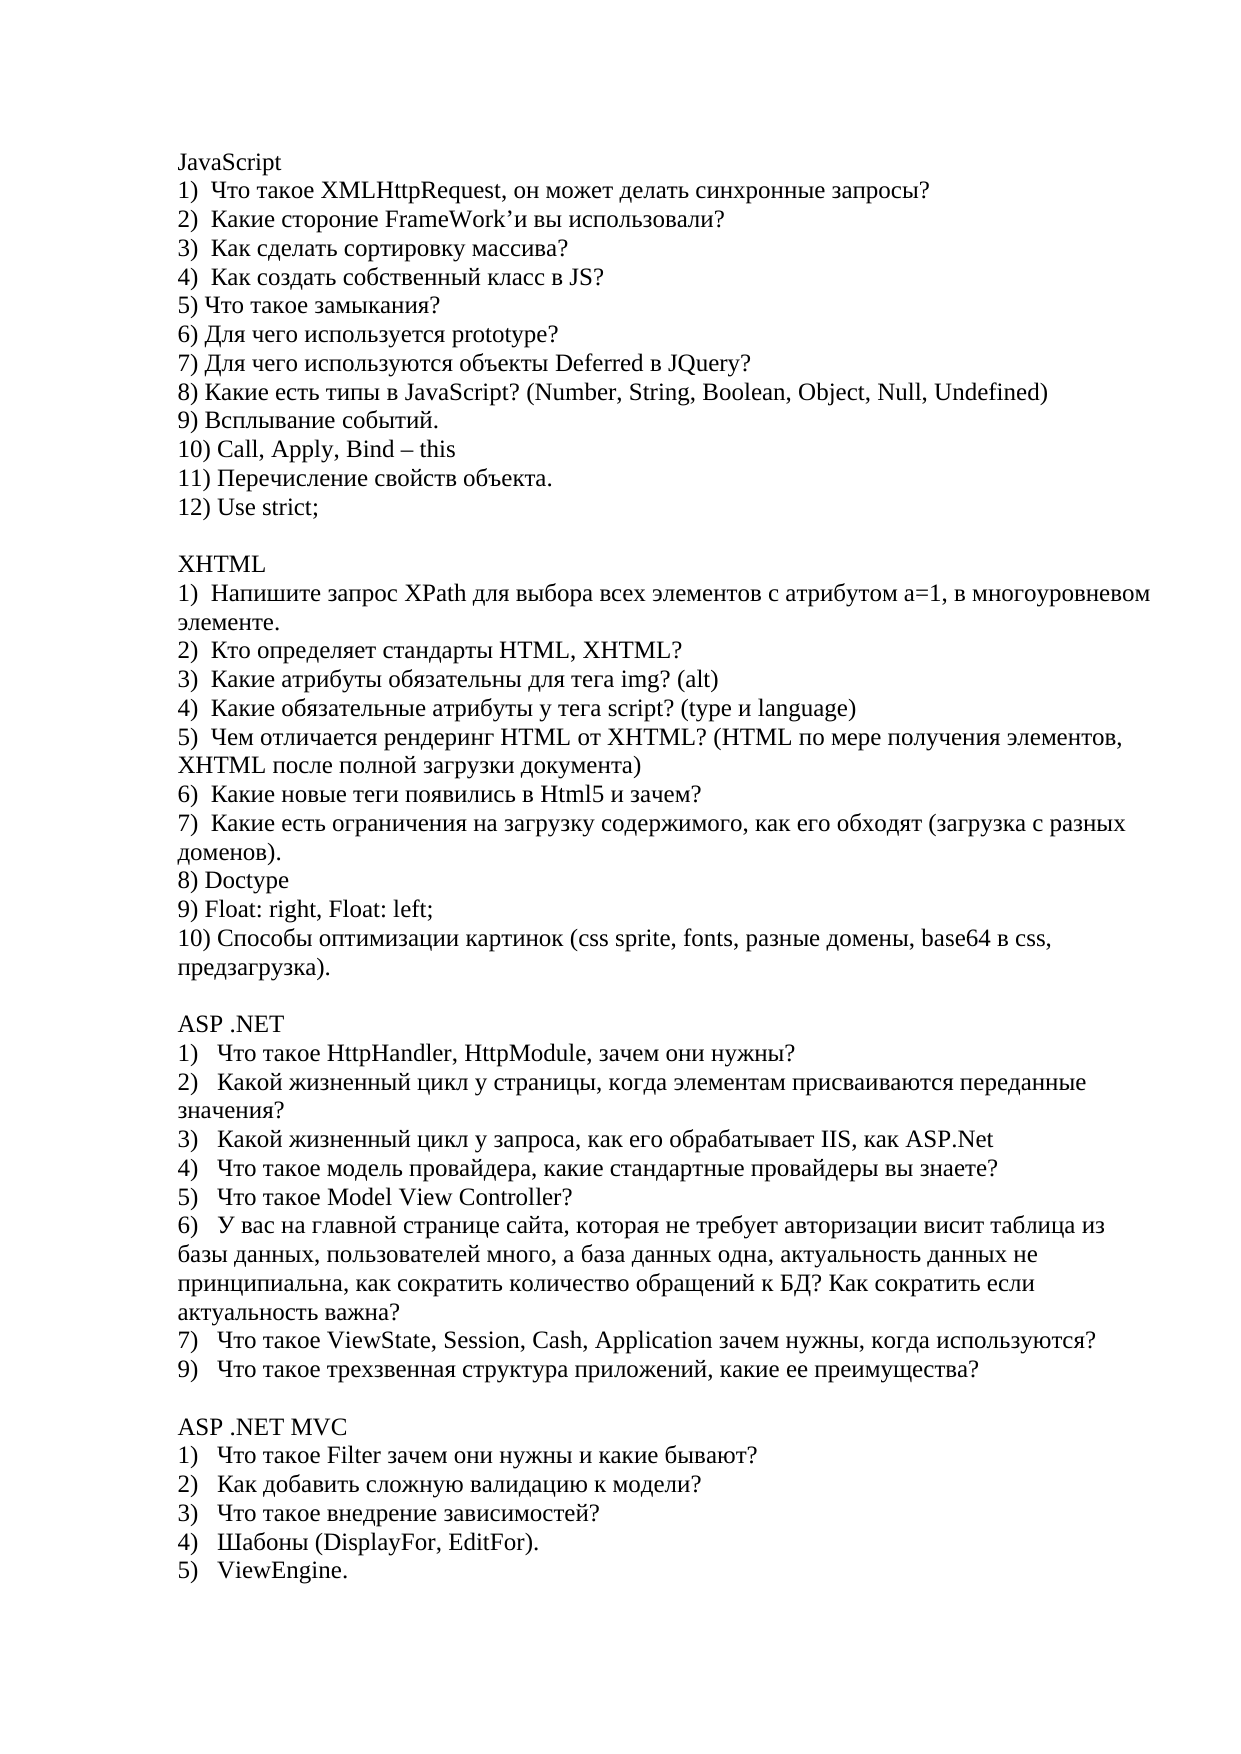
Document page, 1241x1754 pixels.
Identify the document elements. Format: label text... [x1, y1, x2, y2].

text 6) У вас на главной странице сайта, которая не требует авторизации висит таблица из базы данных, пользователей много, а база данных одна, актуальность данных не принципиальна, как сократить количество обращений к БД? Как сократить если актуальность важна? [177, 1211, 1152, 1326]
text 3) Какой жизненный цикл у запроса, как его обрабатывает IIS, как ASP.Net [177, 1124, 1152, 1153]
text 11) Перечисление свойств объекта. [177, 463, 1152, 492]
text 9) Что такое трехзвенная структура приложений, какие ее преимущества? [177, 1354, 1152, 1383]
text 7) Что такое ViewState, Session, Cash, Application зачем нужны, когда используются? [177, 1326, 1152, 1354]
text JavaScript [177, 147, 1152, 176]
text ASP .NET [177, 1009, 1152, 1038]
text 12) Use strict; [177, 492, 1152, 521]
text 10) Call, Apply, Bind – this [177, 434, 1152, 463]
text 8) Какие есть типы в JavaScript? (Number, String, Boolean, Object, Null, Undefined) [177, 377, 1152, 406]
text 1) Что такое XMLHttpRequest, он может делать синхронные запросы? [177, 176, 1152, 204]
text 5) ViewEngine. [177, 1556, 1152, 1584]
text 2) Кто определяет стандарты HTML, XHTML? [177, 636, 1152, 664]
text 4) Как создать собственный класс в JS? [177, 262, 1152, 291]
text 2) Какие стороние FrameWork’и вы использовали? [177, 204, 1152, 233]
text 4) Какие обязательные атрибуты у тега script? (type и language) [177, 693, 1152, 722]
text 5) Что такое замыкания? [177, 291, 1152, 319]
text XHTML [177, 549, 1152, 578]
text ASP .NET MVC [177, 1412, 1152, 1441]
text 5) Чем отличается рендеринг HTML от XHTML? (HTML по мере получения элементов, XHTML после полной загрузки документа) [177, 722, 1152, 779]
text 2) Как добавить сложную валидацию к модели? [177, 1469, 1152, 1498]
text 10) Способы оптимизации картинок (css sprite, fonts, разные домены, base64 в css, предзагрузка). [177, 923, 1152, 981]
text 1) Что такое HttpHandler, HttpModule, зачем они нужны? [177, 1038, 1152, 1067]
text 6) Какие новые теги появились в Html5 и зачем? [177, 779, 1152, 808]
text 3) Как сделать сортировку массива? [177, 233, 1152, 262]
text 1) Что такое Filter зачем они нужны и какие бывают? [177, 1441, 1152, 1469]
text 1) Напишите запрос XPath для выбора всех элементов с атрибутом a=1, в многоуровневом элементе. [177, 578, 1152, 636]
text 3) Какие атрибуты обязательны для тега img? (alt) [177, 664, 1152, 693]
text 9) Всплывание событий. [177, 406, 1152, 434]
text 7) Для чего используются объекты Deferred в JQuery? [177, 348, 1152, 377]
text 7) Какие есть ограничения на загрузку содержимого, как его обходят (загрузка с разных доменов). [177, 808, 1152, 866]
text 8) Doctype [177, 866, 1152, 894]
text 9) Float: right, Float: left; [177, 894, 1152, 923]
text 3) Что такое внедрение зависимостей? [177, 1498, 1152, 1527]
text 2) Какой жизненный цикл у страницы, когда элементам присваиваются переданные значения? [177, 1067, 1152, 1124]
text 4) Шабоны (DisplayFor, EditFor). [177, 1527, 1152, 1556]
text 6) Для чего используется prototype? [177, 319, 1152, 348]
text 4) Что такое модель провайдера, какие стандартные провайдеры вы знаете? [177, 1153, 1152, 1182]
text 5) Что такое Model View Controller? [177, 1182, 1152, 1211]
